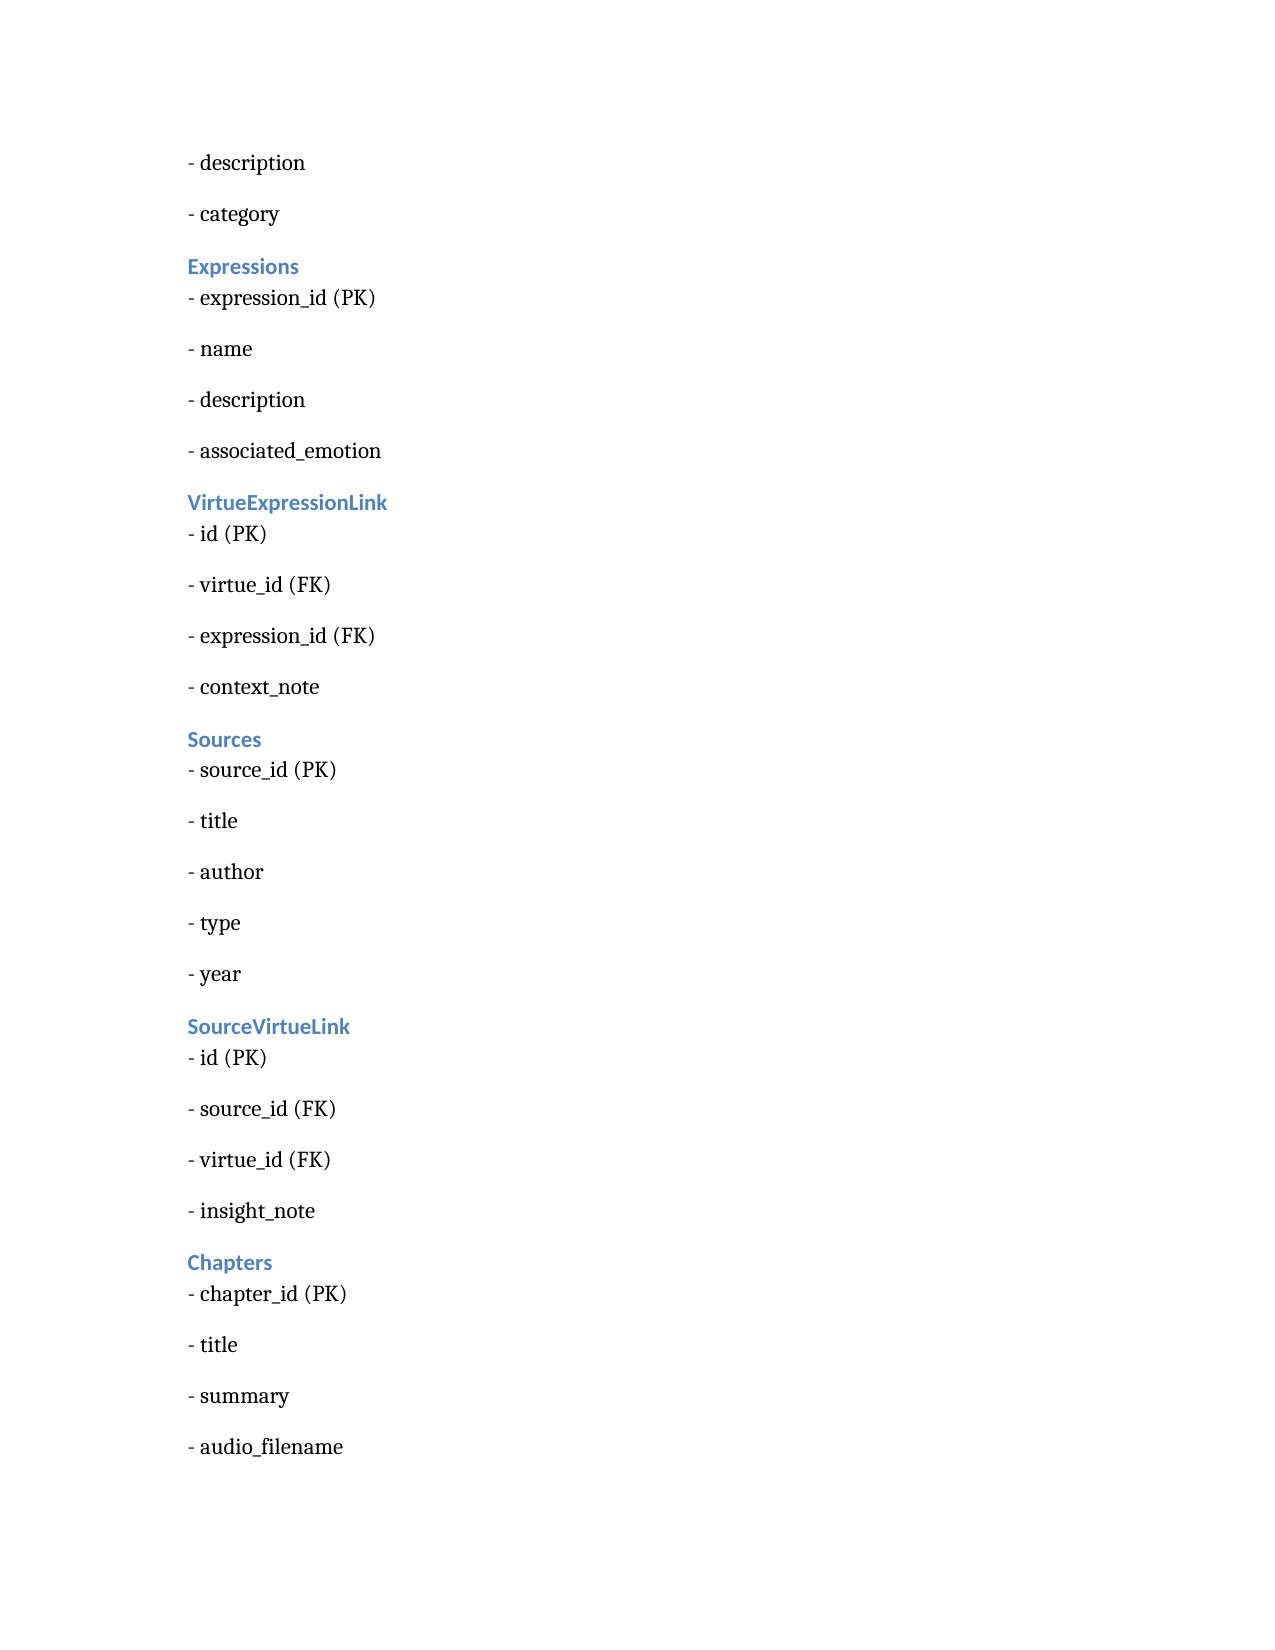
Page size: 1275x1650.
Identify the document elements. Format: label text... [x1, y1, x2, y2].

text - chapter_id (PK) [187, 1281, 1087, 1307]
text - id (PK) [187, 521, 1087, 547]
text - summary [187, 1383, 1087, 1409]
text - title [187, 808, 1087, 834]
text - author [187, 859, 1087, 885]
text - context_note [187, 674, 1087, 700]
text - year [187, 961, 1087, 987]
text - description [187, 386, 1087, 413]
subtitle VirtueExpressionLink [187, 488, 1087, 516]
subtitle Chapters [187, 1248, 1087, 1277]
subtitle Expressions [187, 252, 1087, 280]
subtitle Sources [187, 725, 1087, 753]
subtitle SourceVirtueLink [187, 1012, 1087, 1040]
text - associated_emotion [187, 437, 1087, 464]
text - expression_id (PK) [187, 284, 1087, 311]
text - name [187, 335, 1087, 362]
text - description [187, 150, 1087, 176]
text - virtue_id (FK) [187, 572, 1087, 598]
text - title [187, 1332, 1087, 1358]
text - insight_note [187, 1197, 1087, 1224]
text - source_id (PK) [187, 757, 1087, 783]
text - source_id (FK) [187, 1095, 1087, 1122]
text - expression_id (FK) [187, 623, 1087, 649]
text - type [187, 910, 1087, 936]
text - id (PK) [187, 1044, 1087, 1071]
text - virtue_id (FK) [187, 1146, 1087, 1173]
text - audio_filename [187, 1434, 1087, 1460]
text - category [187, 201, 1087, 227]
